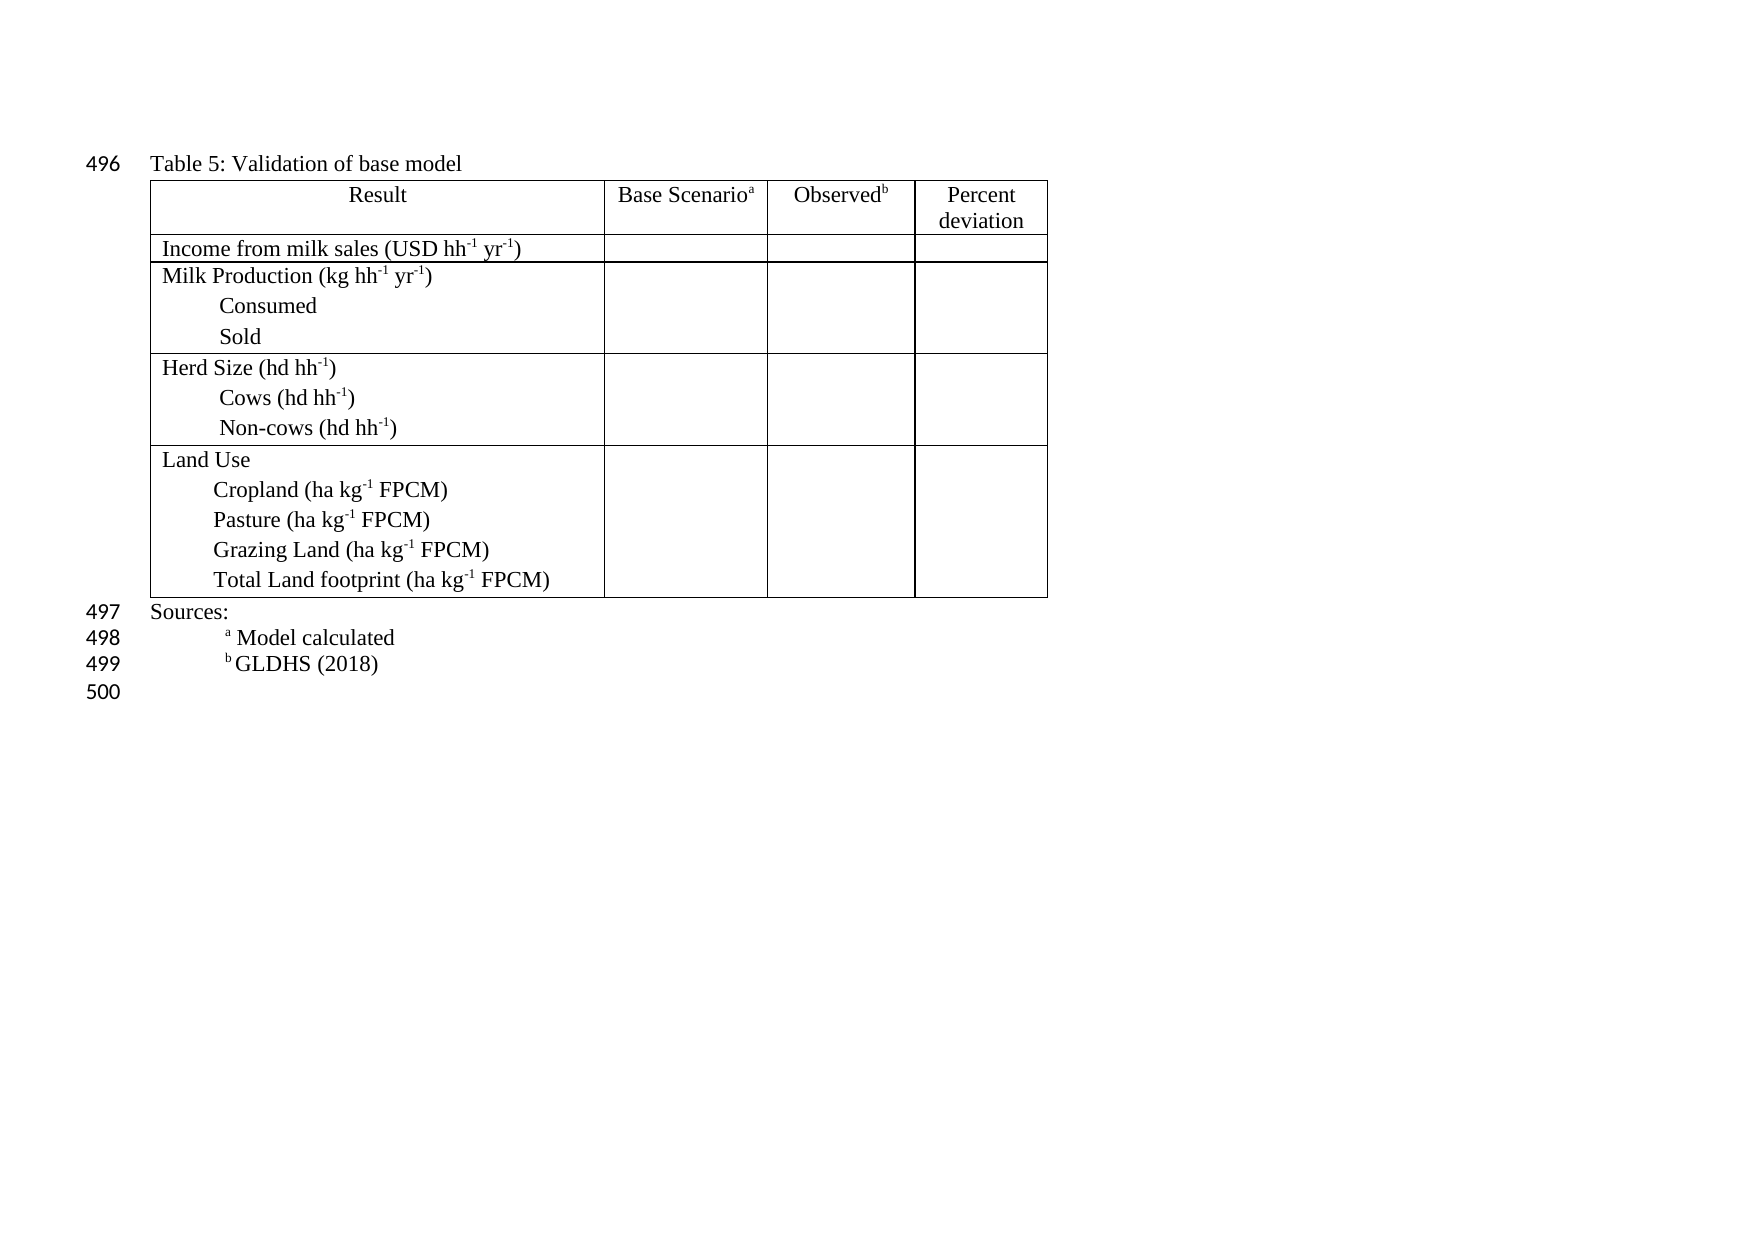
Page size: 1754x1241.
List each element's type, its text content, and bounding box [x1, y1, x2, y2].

table_cell [768, 263, 914, 353]
table_cell [605, 354, 767, 445]
table_cell [768, 354, 914, 445]
table_cell [768, 235, 914, 261]
table_cell Milk Production (kg hh-1 yr-1) Consumed Sold [151, 263, 604, 353]
table_header Observedb [768, 181, 914, 234]
table_cell [768, 446, 914, 597]
table_cell [916, 446, 1047, 597]
table_cell [916, 263, 1047, 353]
table_cell Herd Size (hd hh-1) Cows (hd hh-1) Non-cows (hd hh-1) [151, 354, 604, 445]
text b GLDHS (2018) [150, 651, 1604, 677]
table_header Base Scenarioa [605, 181, 767, 234]
table_cell [605, 235, 767, 261]
text a Model calculated [150, 624, 1604, 651]
table_cell [916, 354, 1047, 445]
table_cell [916, 235, 1047, 261]
table_header Percent deviation [916, 181, 1047, 234]
text Sources: [150, 598, 1604, 624]
table_cell Income from milk sales (USD hh-1 yr-1) [151, 235, 604, 261]
text Table 5: Validation of base model [150, 150, 1604, 176]
table_header Result [151, 181, 604, 234]
table_cell [605, 263, 767, 353]
table_cell [605, 446, 767, 597]
table_cell Land Use Cropland (ha kg-1 FPCM) Pasture (ha kg-1 FPCM) Grazing Land (ha kg-1 FPCM) Total Land footprint (ha kg-1 FPCM) [151, 446, 604, 597]
